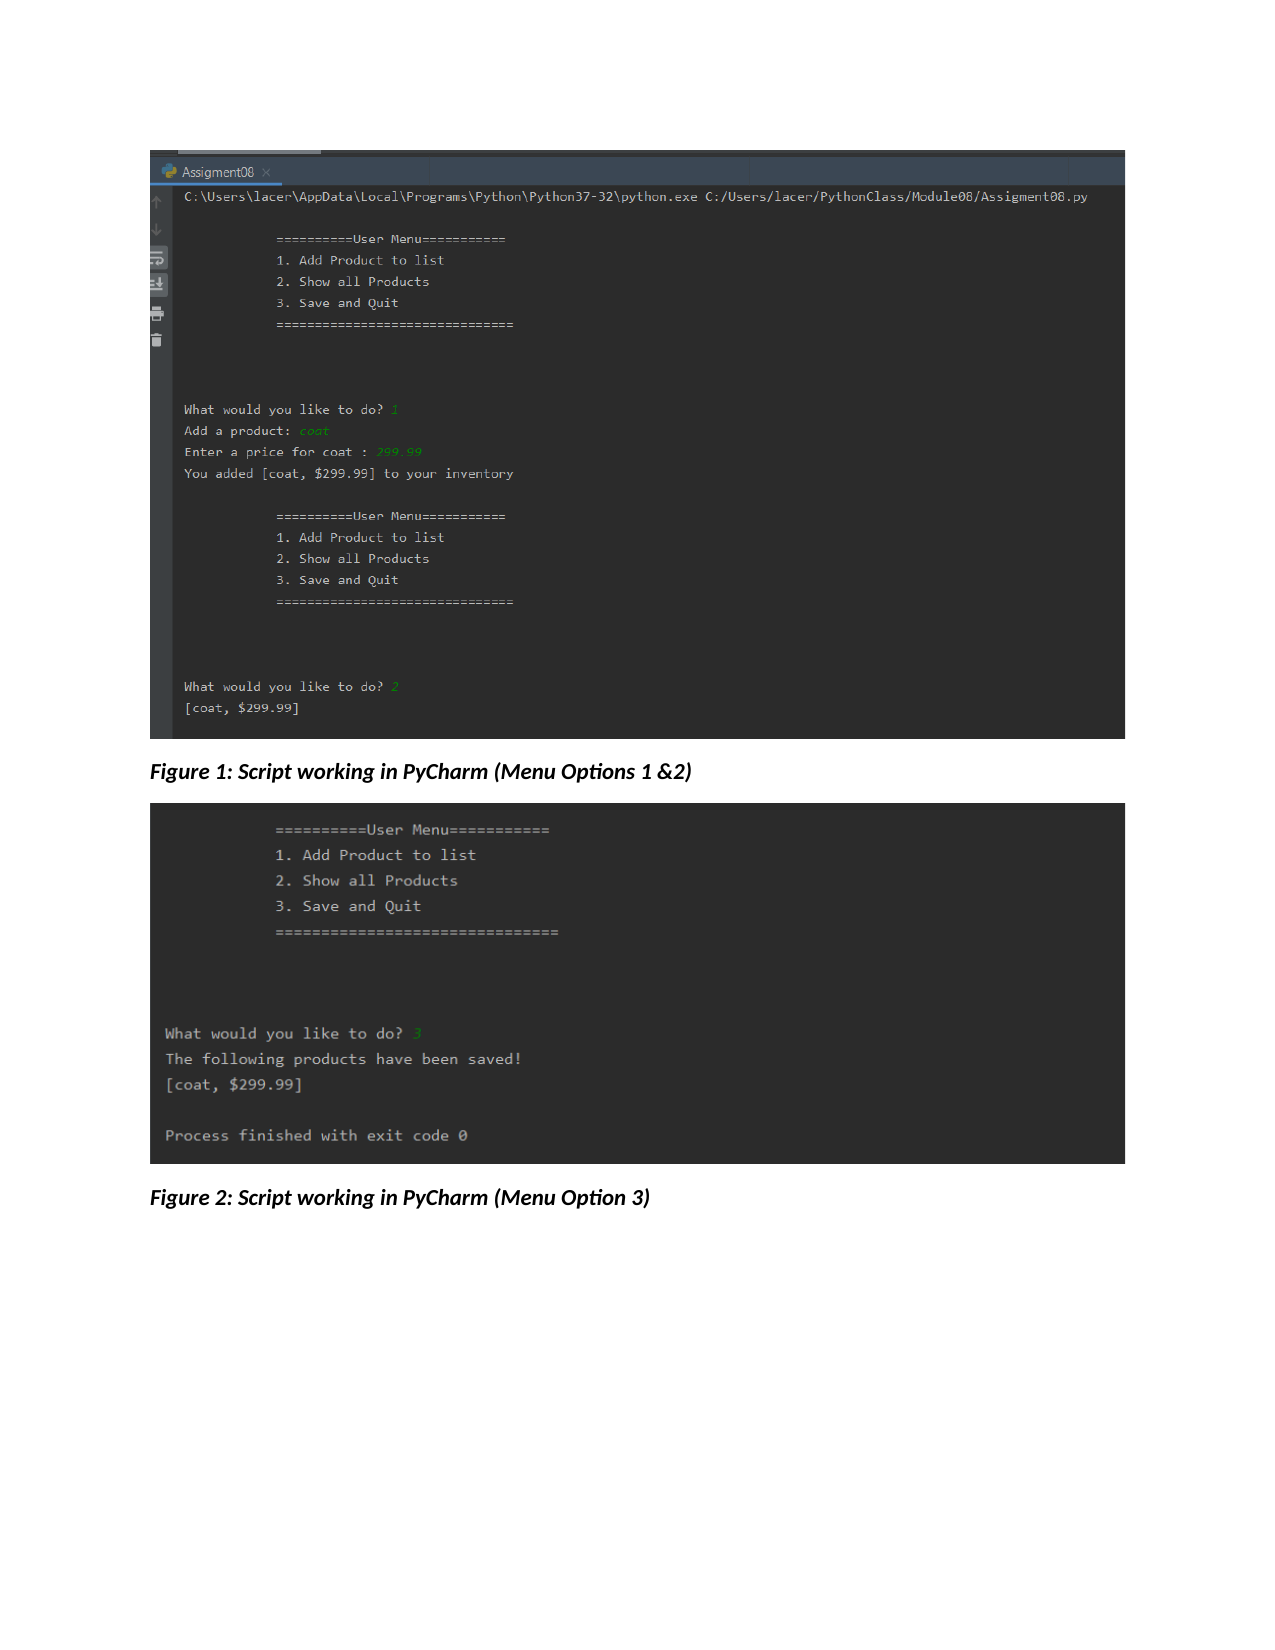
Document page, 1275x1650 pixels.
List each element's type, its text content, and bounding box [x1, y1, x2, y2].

picture [150, 150, 1125, 739]
picture [150, 803, 1125, 1164]
text Figure 2: Script working in PyCharm (Menu Option 3) [150, 1183, 1125, 1211]
text Figure 1: Script working in PyCharm (Menu Options 1 &2) [150, 757, 1125, 785]
